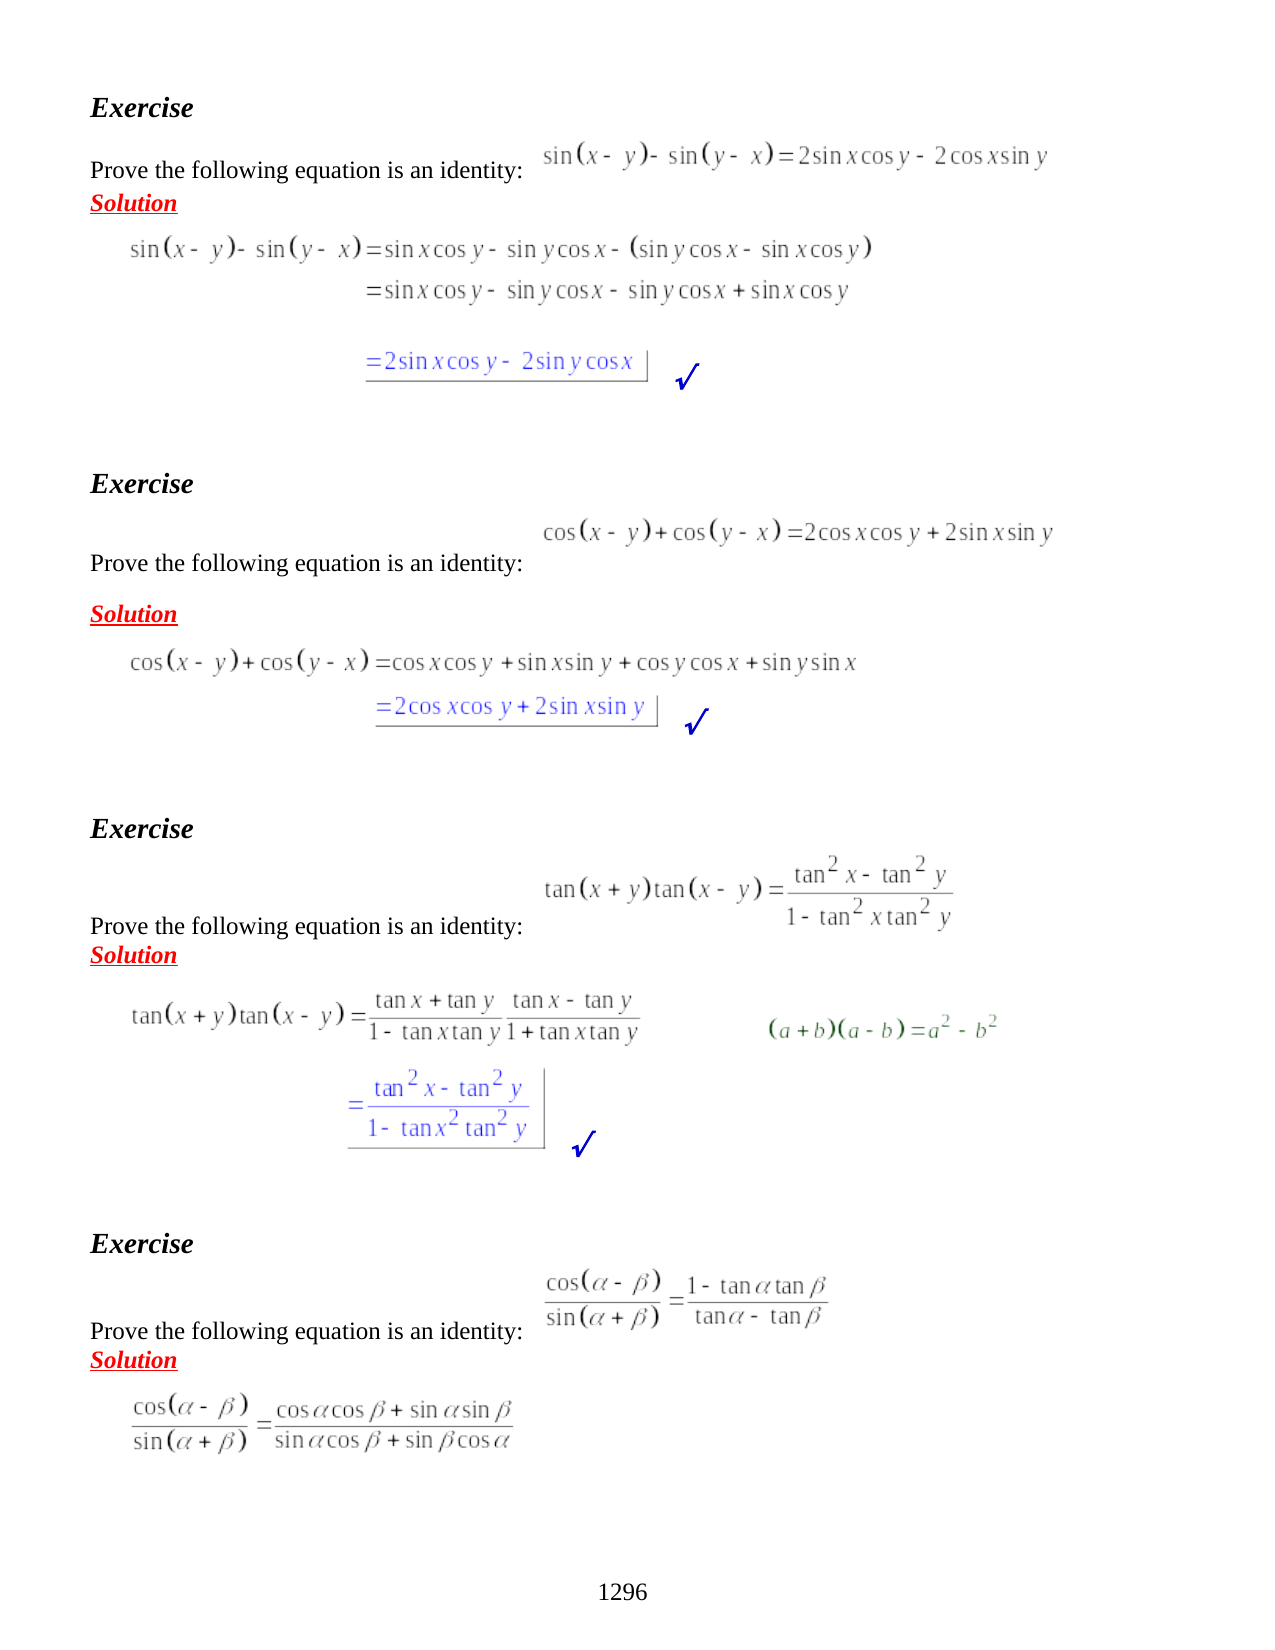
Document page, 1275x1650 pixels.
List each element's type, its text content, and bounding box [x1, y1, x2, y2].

text √ [127, 344, 1155, 393]
text Exercise [90, 466, 1155, 500]
text Prove the following equation is an identity: [90, 1264, 1155, 1345]
text Solution [90, 940, 1155, 969]
text Exercise [90, 1226, 1155, 1259]
text Prove the following equation is an identity: [90, 136, 1155, 184]
text Prove the following equation is an identity: [90, 850, 1155, 940]
text Prove the following equation is an identity: [90, 512, 1155, 577]
text Solution [90, 599, 1155, 628]
text Exercise [90, 811, 1155, 845]
text Solution [90, 188, 1155, 217]
text √ [127, 689, 1155, 738]
text Solution [90, 1345, 1155, 1374]
text √ [127, 1063, 1155, 1160]
text Exercise [90, 90, 1155, 123]
